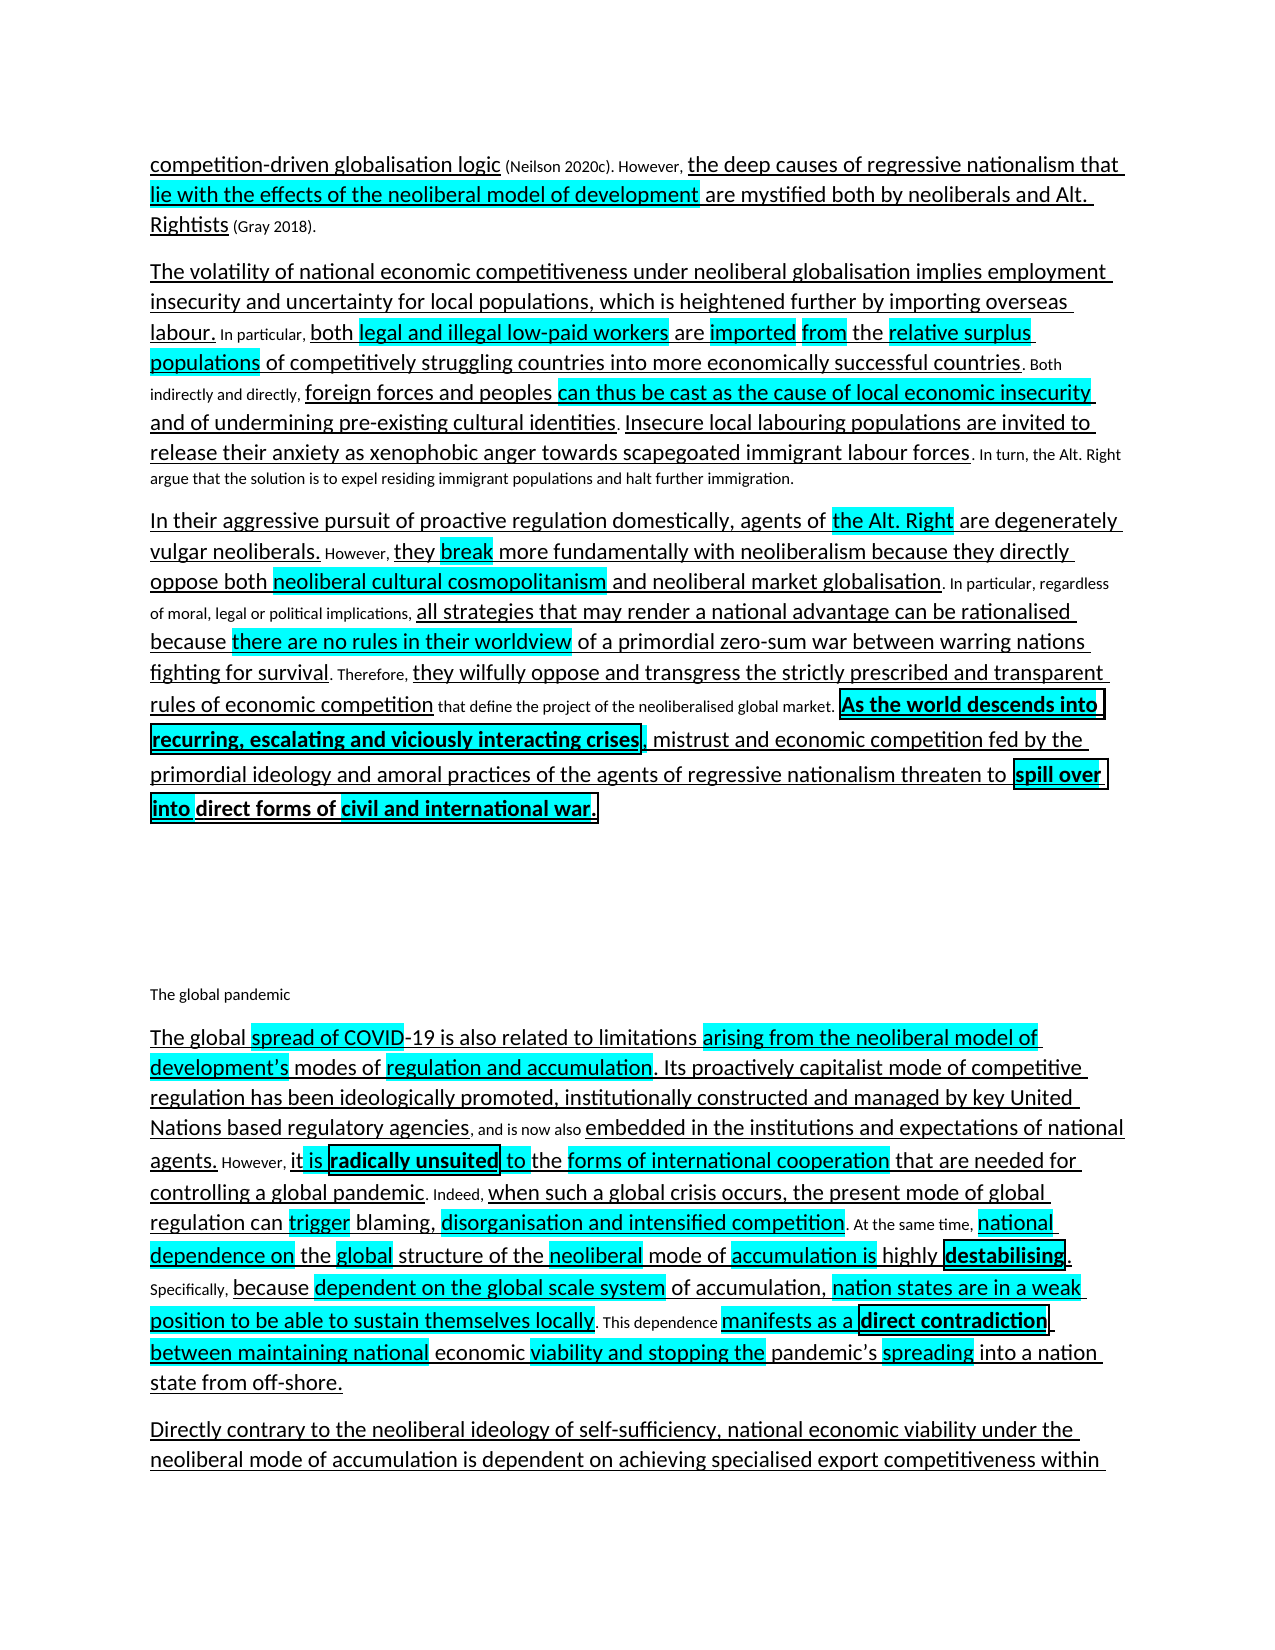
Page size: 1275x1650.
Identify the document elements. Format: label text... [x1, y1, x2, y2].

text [150, 1415, 1125, 1474]
text In their aggressive pursuit of proactive regulation domestically, agents of the Alt. Right are degenerately vulgar neoliberals. However, they break more fundamentally with neoliberalism because they directly oppose both neoliberal cultural cosmopolitanism and neoliberal market globalisation. In particular, regardless of moral, legal or political implications, all strategies that may render a national advantage can be rationalised because there are no rules in their worldview of a primordial zero-sum war between warring nations fighting for survival. Therefore, they wilfully oppose and transgress the strictly prescribed and transparent rules of economic competition that define the project of the neoliberalised global market. As the world descends into recurring, escalating and viciously interacting crises, mistrust and economic competition fed by the primordial ideology and amoral practices of the agents of regressive nationalism threaten to spill over into direct forms of civil and international war. [150, 507, 1125, 824]
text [150, 150, 1125, 238]
text The global pandemic [150, 984, 1125, 1004]
text The global spread of COVID-19 is also related to limitations arising from the neoliberal model of development’s modes of regulation and accumulation. Its proactively capitalist mode of competitive regulation has been ideologically promoted, institutionally constructed and managed by key United Nations based regulatory agencies, and is now also embedded in the institutions and expectations of national agents. However, it is radically unsuited to the forms of international cooperation that are needed for controlling a global pandemic. Indeed, when such a global crisis occurs, the present mode of global regulation can trigger blaming, disorganisation and intensified competition. At the same time, national dependence on the global structure of the neoliberal mode of accumulation is highly destabilising. Specifically, because dependent on the global scale system of accumulation, nation states are in a weak position to be able to sustain themselves locally. This dependence manifests as a direct contradiction between maintaining national economic viability and stopping the pandemic’s spreading into a nation state from off-shore. [150, 1023, 1125, 1397]
text The volatility of national economic competitiveness under neoliberal globalisation implies employment insecurity and uncertainty for local populations, which is heightened further by importing overseas labour. In particular, both legal and illegal low-paid workers are imported from the relative surplus populations of competitively struggling countries into more economically successful countries. Both indirectly and directly, foreign forces and peoples can thus be cast as the cause of local economic insecurity and of undermining pre-existing cultural identities. Insecure local labouring populations are invited to release their anxiety as xenophobic anger towards scapegoated immigrant labour forces. In turn, the Alt. Right argue that the solution is to expel residing immigrant populations and halt further immigration. [150, 257, 1125, 488]
